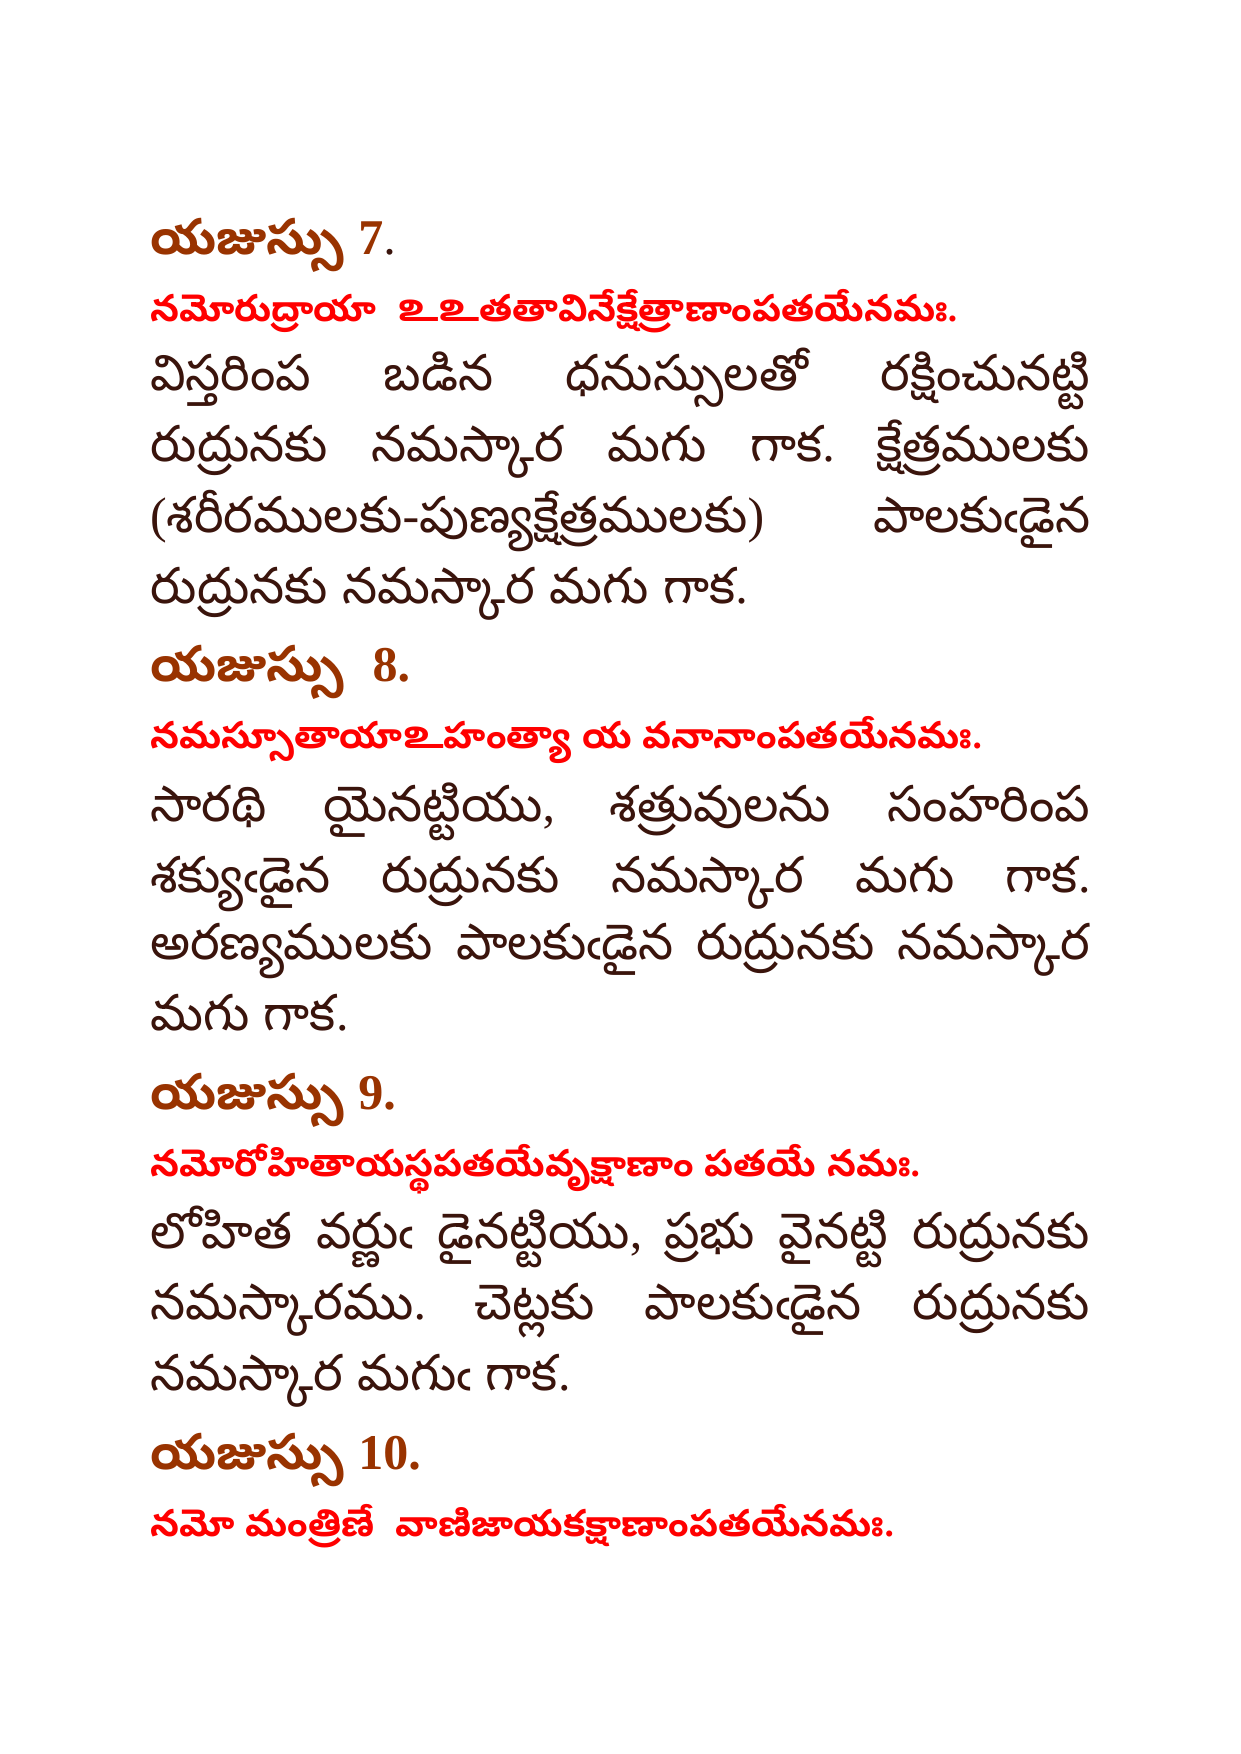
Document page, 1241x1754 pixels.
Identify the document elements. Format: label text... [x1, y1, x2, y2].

text లోహిత వర్ణుఁ డైనట్టియు, ప్రభు వైనట్టి రుద్రునకు నమస్కారము. చెట్లకు పాలకుఁడైన రుద్రునకు నమస్కార మగుఁ గాక. [150, 1202, 1090, 1414]
text విస్తరింప బడిన ధనుస్సులతో రక్షించునట్టి రుద్రునకు నమస్కార మగు గాక. క్షేత్రములకు (శరీరములకు-పుణ్యక్షేత్రములకు) పాలకుఁడైన రుద్రునకు నమస్కార మగు గాక. [150, 347, 1090, 627]
text నమోరోహితాయస్థపతయేవృక్షాణాం పతయే నమః. [150, 1141, 1090, 1194]
text నమో మంత్రిణే వాణిజాయకక్షాణాంపతయేనమః. [150, 1501, 1090, 1554]
text యజుస్సు 8. [150, 635, 1090, 706]
text నమోరుద్రాయా உஉతతావినేక్షేత్రాణాంపతయేనమః. [150, 286, 1090, 339]
text నమస్సూతాయాஉహంత్యా య వనానాంపతయేనమః. [150, 714, 1090, 767]
text యజుస్సు 9. [150, 1062, 1090, 1133]
text యజుస్సు 7. [150, 150, 1090, 278]
text సారథి యైనట్టియు, శత్రువులను సంహరింప శక్యుఁడైన రుద్రునకు నమస్కార మగు గాక. అరణ్యములకు పాలకుఁడైన రుద్రునకు నమస్కార మగు గాక. [150, 774, 1090, 1055]
text యజుస్సు 10. [150, 1422, 1090, 1493]
